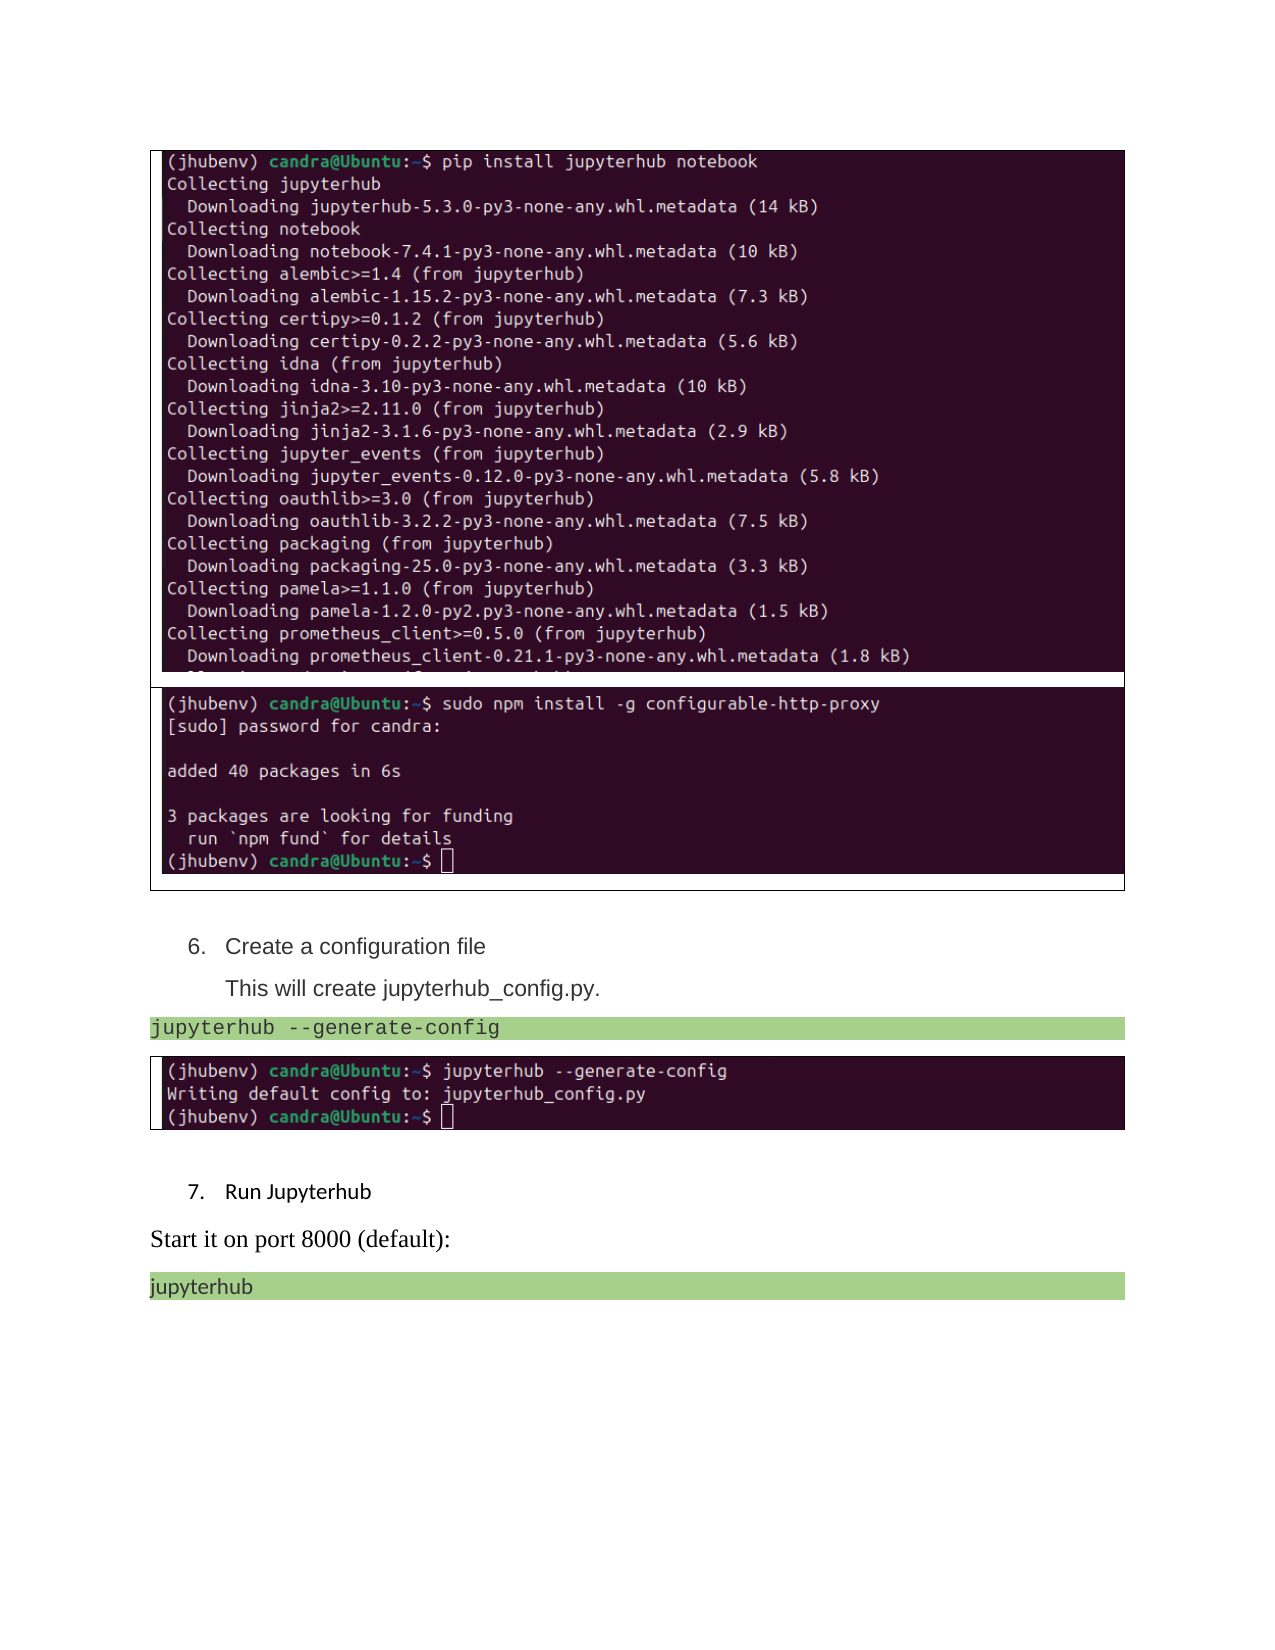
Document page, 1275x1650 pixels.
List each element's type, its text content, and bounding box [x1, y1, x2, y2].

picture [161, 687, 1125, 874]
table_header [151, 1057, 161, 1129]
list Run Jupyterhub [187, 1177, 1125, 1205]
text jupyterhub [150, 1272, 1125, 1300]
list Create a configuration file [187, 933, 1125, 959]
table_cell [151, 688, 1124, 890]
picture [161, 151, 1125, 672]
table_cell [151, 151, 1124, 687]
text jupyterhub --generate-config [150, 1017, 1125, 1040]
text Start it on port 8000 (default): [150, 1224, 1125, 1253]
picture [161, 1057, 1125, 1130]
text This will create jupyterhub_config.py. [225, 975, 1125, 1001]
